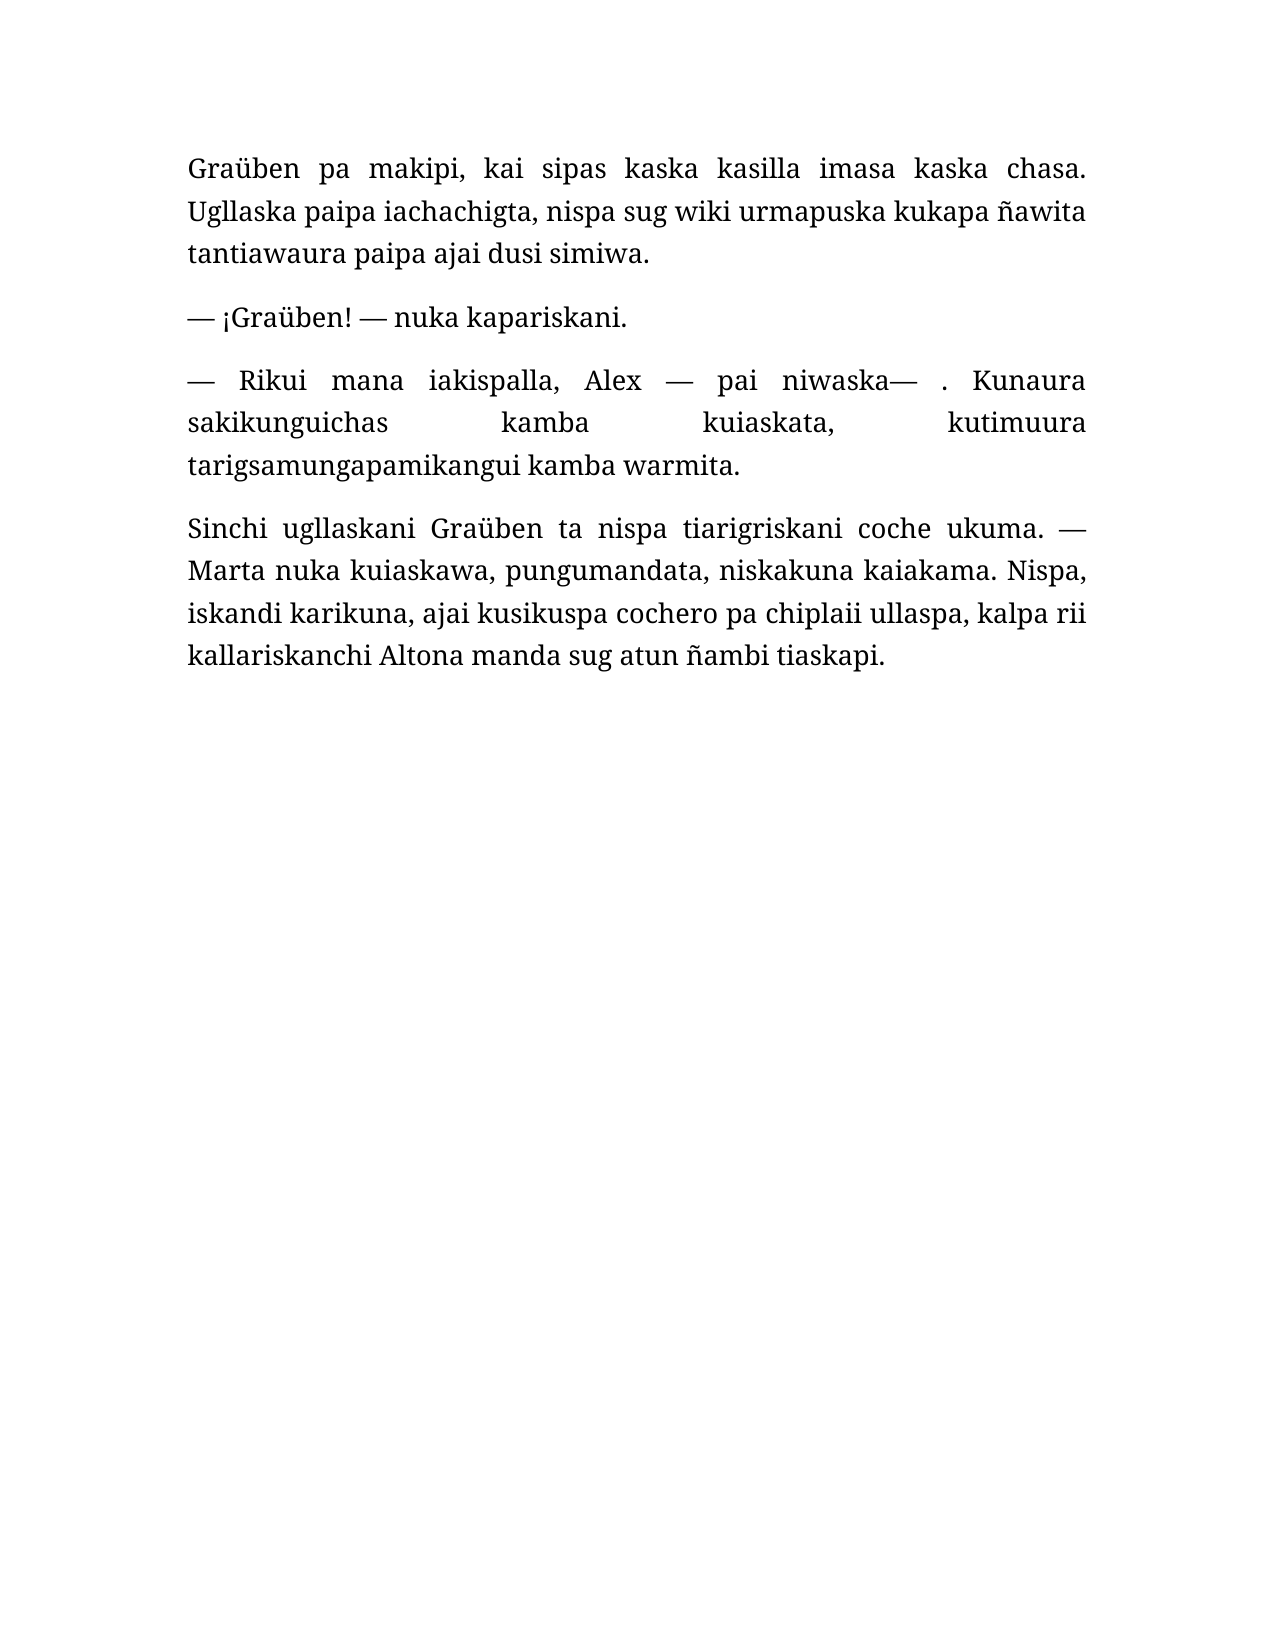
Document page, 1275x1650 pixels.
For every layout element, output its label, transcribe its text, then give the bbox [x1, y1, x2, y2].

text Sinchi ugllaskani Graüben ta nispa tiarigriskani coche ukuma. — Marta nuka kuiaskawa, pungumandata, niskakuna kaiakama. Nispa, iskandi karikuna, ajai kusikuspa cochero pa chiplaii ullaspa, kalpa rii kallariskanchi Altona manda sug atun ñambi tiaskapi. [187, 509, 1087, 673]
text Graüben pa makipi, kai sipas kaska kasilla imasa kaska chasa. Ugllaska paipa iachachigta, nispa sug wiki urmapuska kukapa ñawita tantiawaura paipa ajai dusi simiwa. [187, 150, 1087, 272]
text — Rikui mana iakispalla, Alex — pai niwaska— . Kunaura sakikunguichas kamba kuiaskata, kutimuura tarigsamungapamikangui kamba warmita. [187, 361, 1087, 483]
text — ¡Graüben! — nuka kapariskani. [187, 298, 1087, 335]
